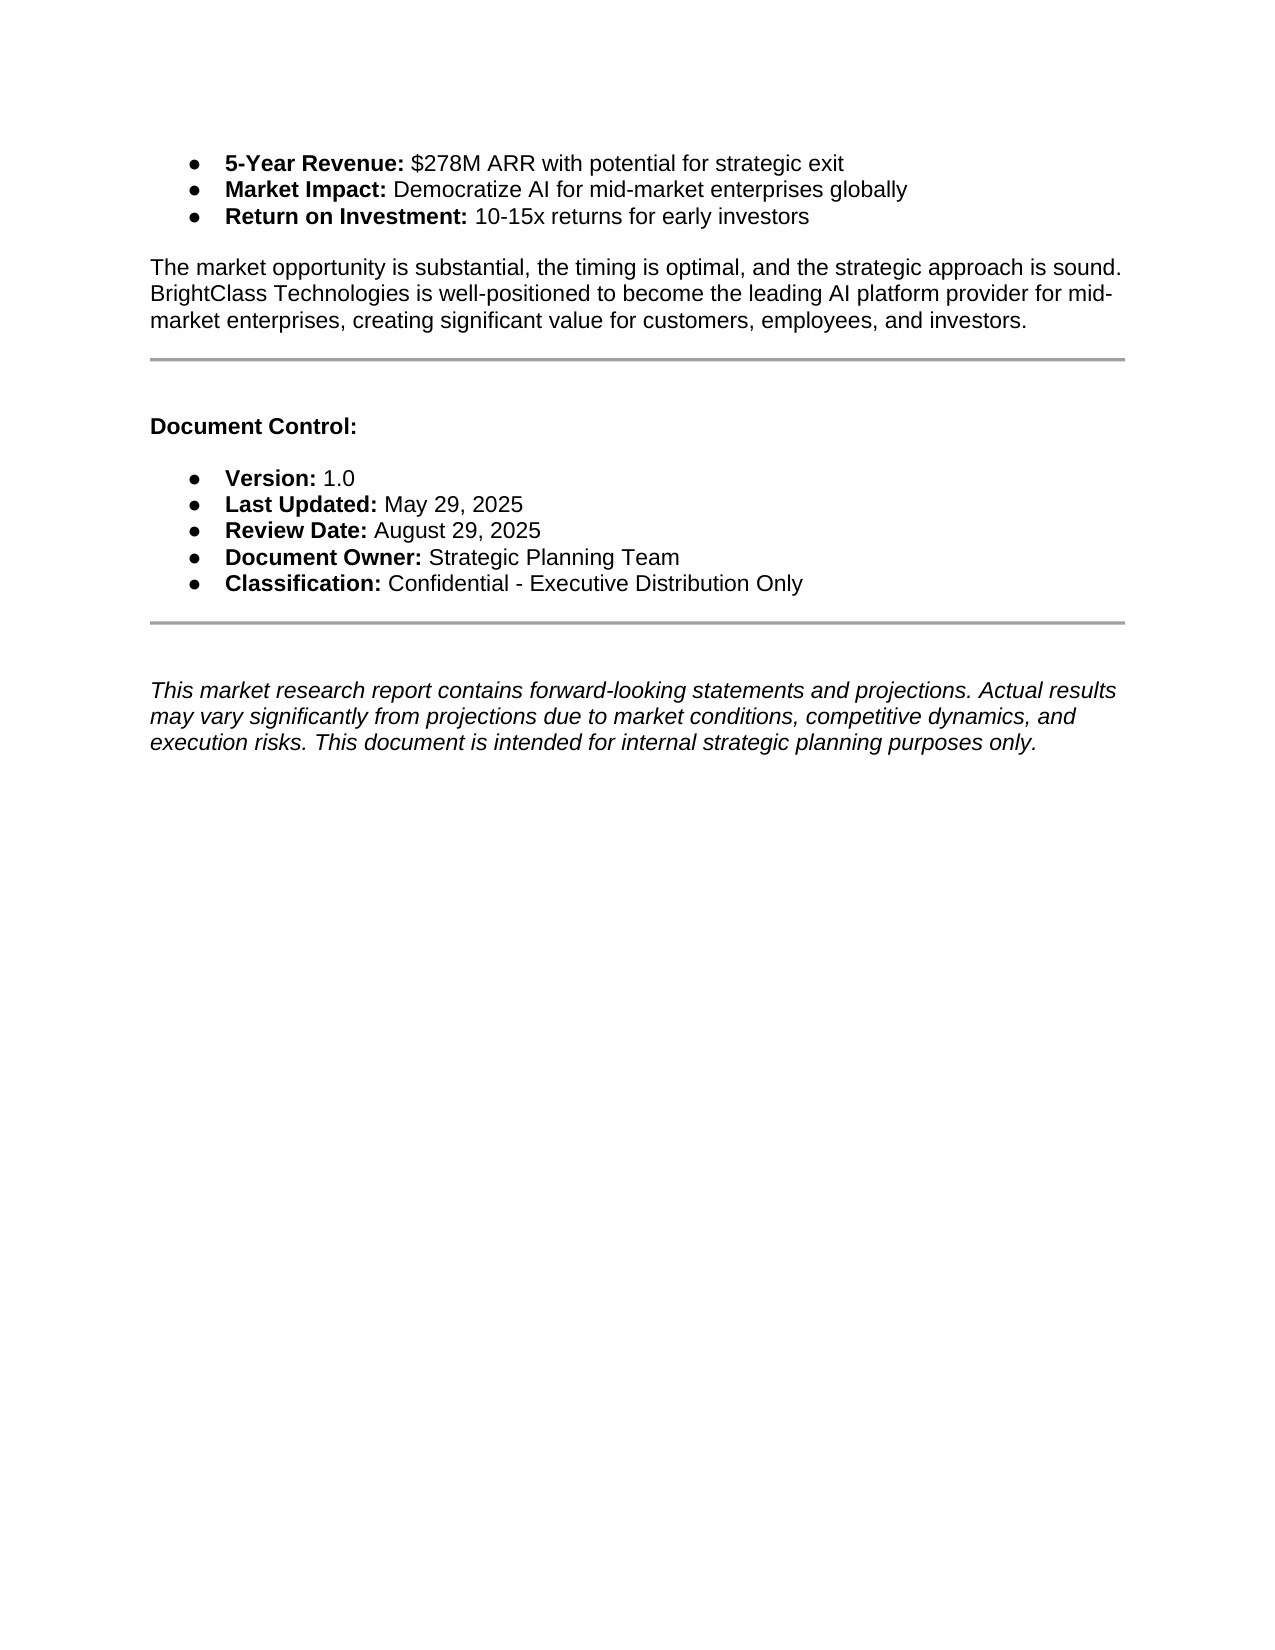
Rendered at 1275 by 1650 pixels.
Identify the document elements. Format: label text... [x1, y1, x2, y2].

list Review Date: August 29, 2025 [187, 517, 1125, 544]
list Document Owner: Strategic Planning Team [187, 544, 1125, 570]
list 5-Year Revenue: $278M ARR with potential for strategic exit [187, 150, 1125, 176]
list Classification: Confidential - Executive Distribution Only [187, 570, 1125, 596]
text The market opportunity is substantial, the timing is optimal, and the strategic approach is sound. BrightClass Technologies is well-positioned to become the leading AI platform provider for mid-market enterprises, creating significant value for customers, employees, and investors. [150, 254, 1125, 333]
list Version: 1.0 [187, 465, 1125, 491]
text Document Control: [150, 413, 1125, 440]
list Market Impact: Democratize AI for mid-market enterprises globally [187, 176, 1125, 203]
list Last Updated: May 29, 2025 [187, 491, 1125, 517]
text This market research report contains forward-looking statements and projections. Actual results may vary significantly from projections due to market conditions, competitive dynamics, and execution risks. This document is intended for internal strategic planning purposes only. [150, 677, 1125, 756]
list Return on Investment: 10-15x returns for early investors [187, 203, 1125, 229]
